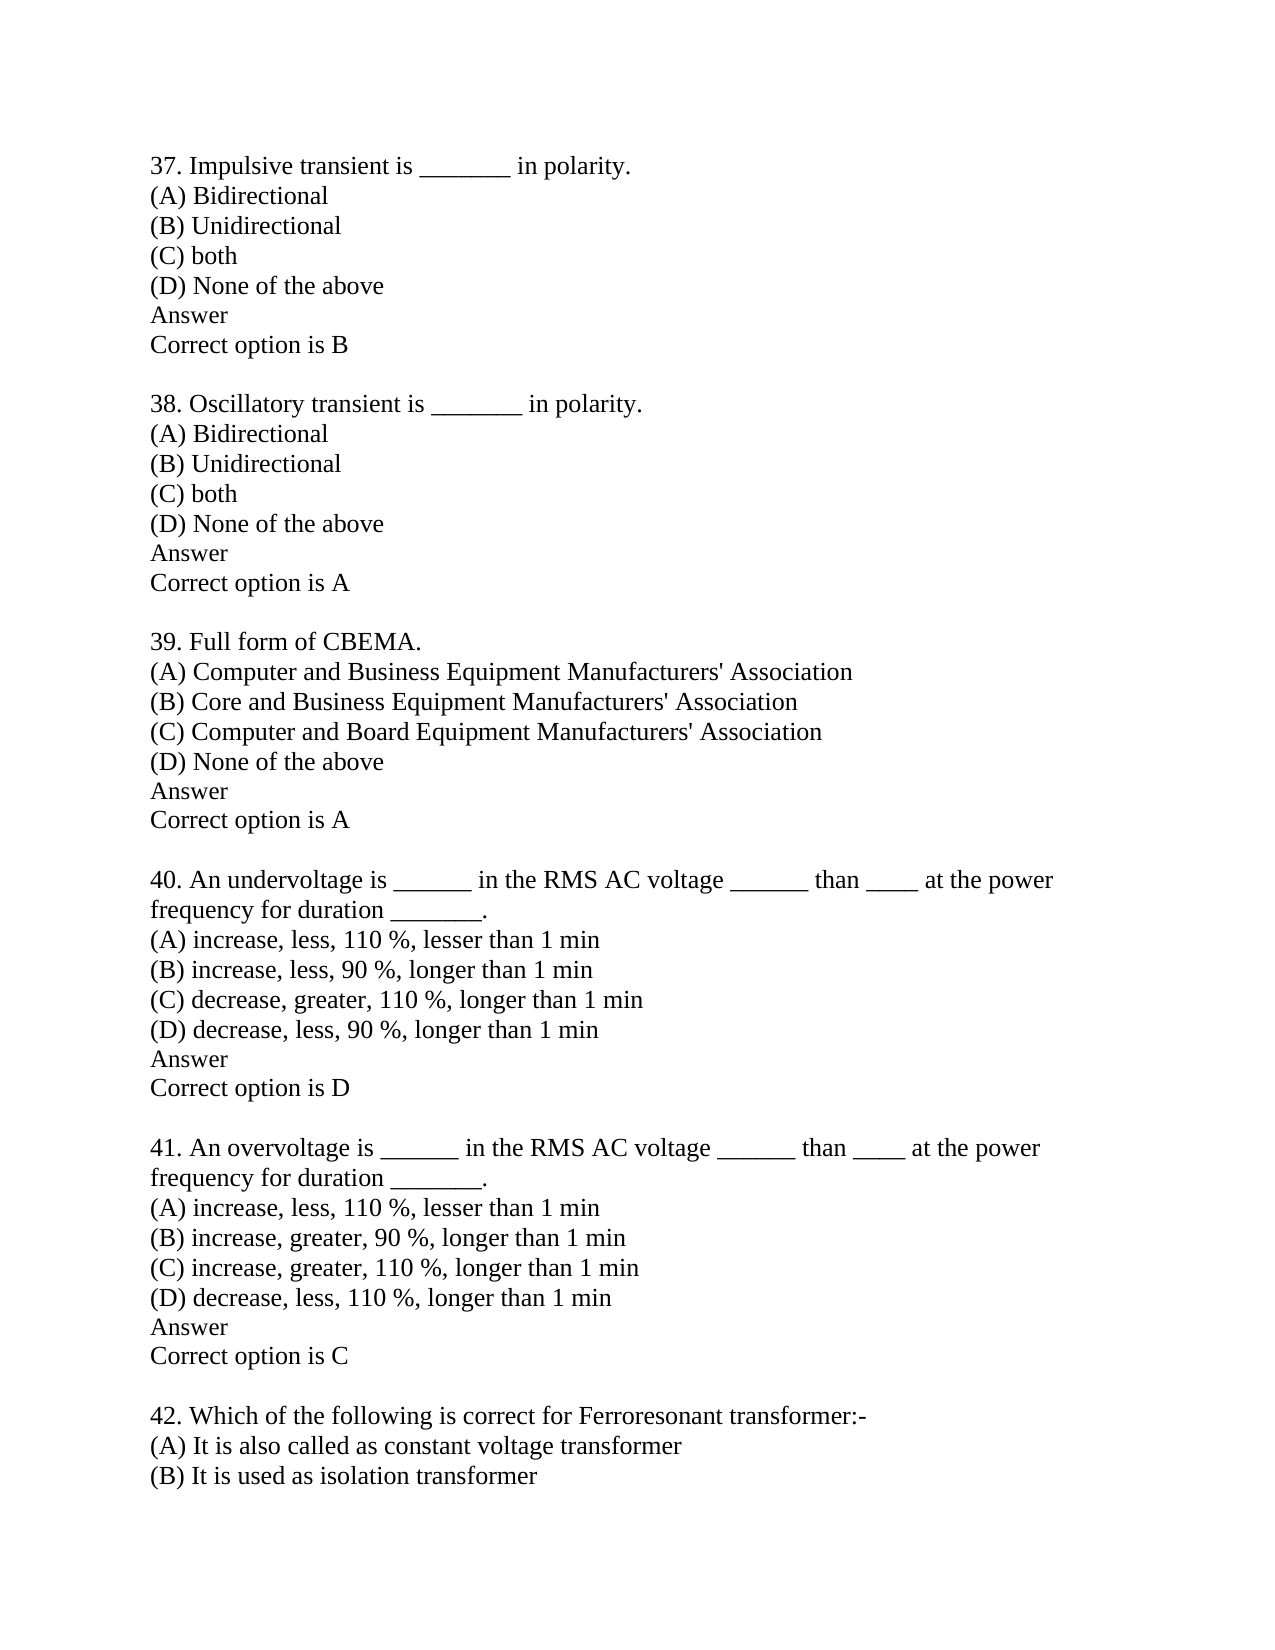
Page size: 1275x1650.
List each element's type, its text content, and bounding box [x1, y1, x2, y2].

text 41. An overvoltage is ______ in the RMS AC voltage ______ than ____ at the power frequency for duration _______. (A) increase, less, 110 %, lesser than 1 min (B) increase, greater, 90 %, longer than 1 min (C) increase, greater, 110 %, longer than 1 min (D) decrease, less, 110 %, longer than 1 min [150, 1132, 1125, 1312]
text 39. Full form of CBEMA. (A) Computer and Business Equipment Manufacturers' Association (B) Core and Business Equipment Manufacturers' Association (C) Computer and Board Equipment Manufacturers' Association (D) None of the above [150, 626, 1125, 776]
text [150, 1370, 1125, 1490]
text Correct option is A [150, 804, 1125, 834]
text Answer [150, 538, 1125, 567]
text 38. Oscillatory transient is _______ in polarity. (A) Bidirectional (B) Unidirectional (C) both (D) None of the above [150, 388, 1125, 538]
text Correct option is B [150, 329, 1125, 359]
text Answer [150, 1312, 1125, 1340]
text Correct option is C [150, 1340, 1125, 1370]
text Correct option is D [150, 1072, 1125, 1102]
text 37. Impulsive transient is _______ in polarity. (A) Bidirectional (B) Unidirectional (C) both (D) None of the above [150, 150, 1125, 300]
text Answer [150, 300, 1125, 329]
text 40. An undervoltage is ______ in the RMS AC voltage ______ than ____ at the power frequency for duration _______. (A) increase, less, 110 %, lesser than 1 min (B) increase, less, 90 %, longer than 1 min (C) decrease, greater, 110 %, longer than 1 min (D) decrease, less, 90 %, longer than 1 min [150, 864, 1125, 1044]
text Answer [150, 776, 1125, 804]
text Correct option is A [150, 567, 1125, 597]
text Answer [150, 1044, 1125, 1072]
